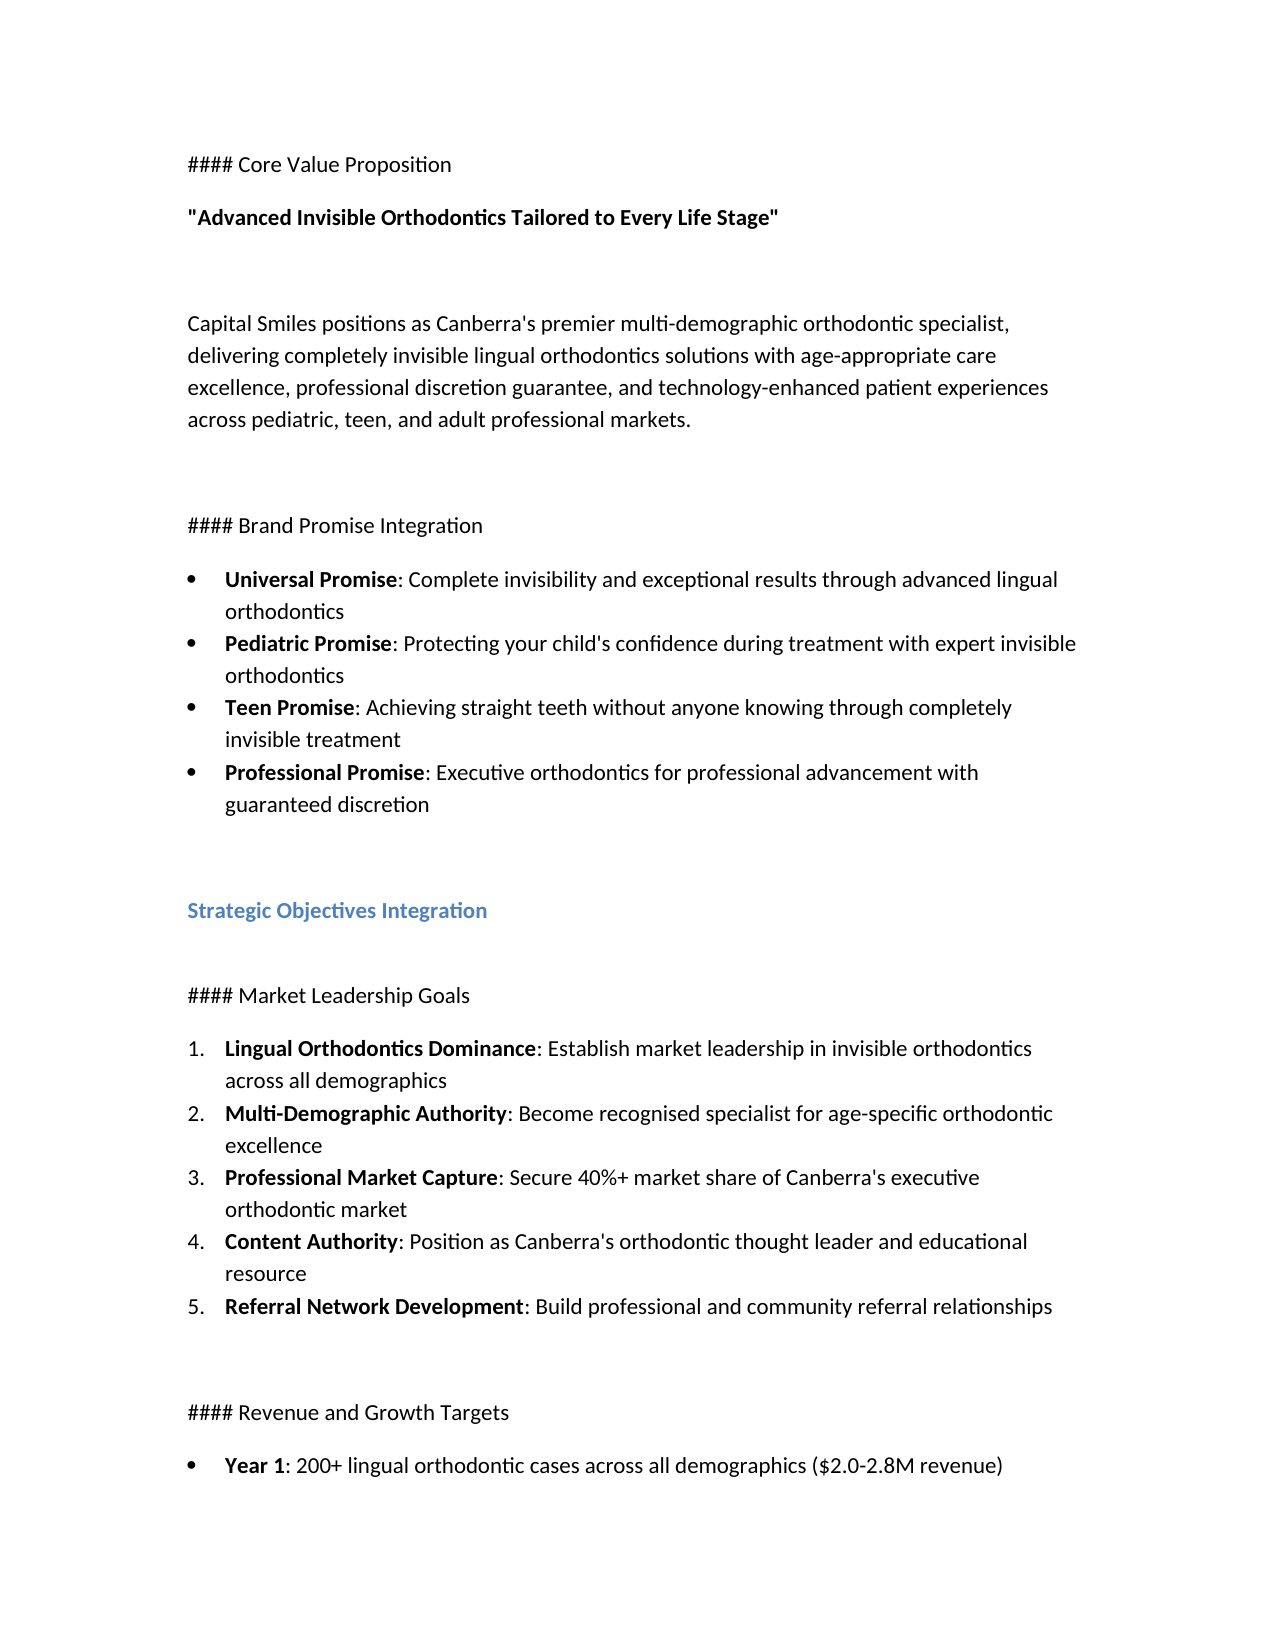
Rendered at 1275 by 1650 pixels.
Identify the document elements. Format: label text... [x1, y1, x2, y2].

list Pediatric Promise: Protecting your child's confidence during treatment with expert invisible orthodontics [187, 629, 1087, 689]
list Professional Promise: Executive orthodontics for professional advancement with guaranteed discretion [187, 758, 1087, 818]
text #### Brand Promise Integration [187, 512, 1087, 540]
text "Advanced Invisible Orthodontics Tailored to Every Life Stage" [187, 203, 1087, 231]
list Content Authority: Position as Canberra's orthodontic thought leader and educational resource [187, 1227, 1087, 1288]
subtitle Strategic Objectives Integration [187, 896, 1087, 924]
text #### Market Leadership Goals [187, 981, 1087, 1009]
list Teen Promise: Achieving straight teeth without anyone knowing through completely invisible treatment [187, 693, 1087, 754]
list Lingual Orthodontics Dominance: Establish market leadership in invisible orthodontics across all demographics [187, 1034, 1087, 1094]
list Referral Network Development: Build professional and community referral relationships [187, 1292, 1087, 1320]
list Year 1: 200+ lingual orthodontic cases across all demographics ($2.0-2.8M revenue) [187, 1451, 1087, 1479]
text Capital Smiles positions as Canberra's premier multi-demographic orthodontic specialist, delivering completely invisible lingual orthodontics solutions with age-appropriate care excellence, professional discretion guarantee, and technology-enhanced patient experiences across pediatric, teen, and adult professional markets. [187, 309, 1087, 434]
text #### Revenue and Growth Targets [187, 1398, 1087, 1426]
list Professional Market Capture: Secure 40%+ market share of Canberra's executive orthodontic market [187, 1163, 1087, 1223]
text #### Core Value Proposition [187, 150, 1087, 178]
list Universal Promise: Complete invisibility and exceptional results through advanced lingual orthodontics [187, 565, 1087, 625]
list Multi-Demographic Authority: Become recognised specialist for age-specific orthodontic excellence [187, 1099, 1087, 1159]
